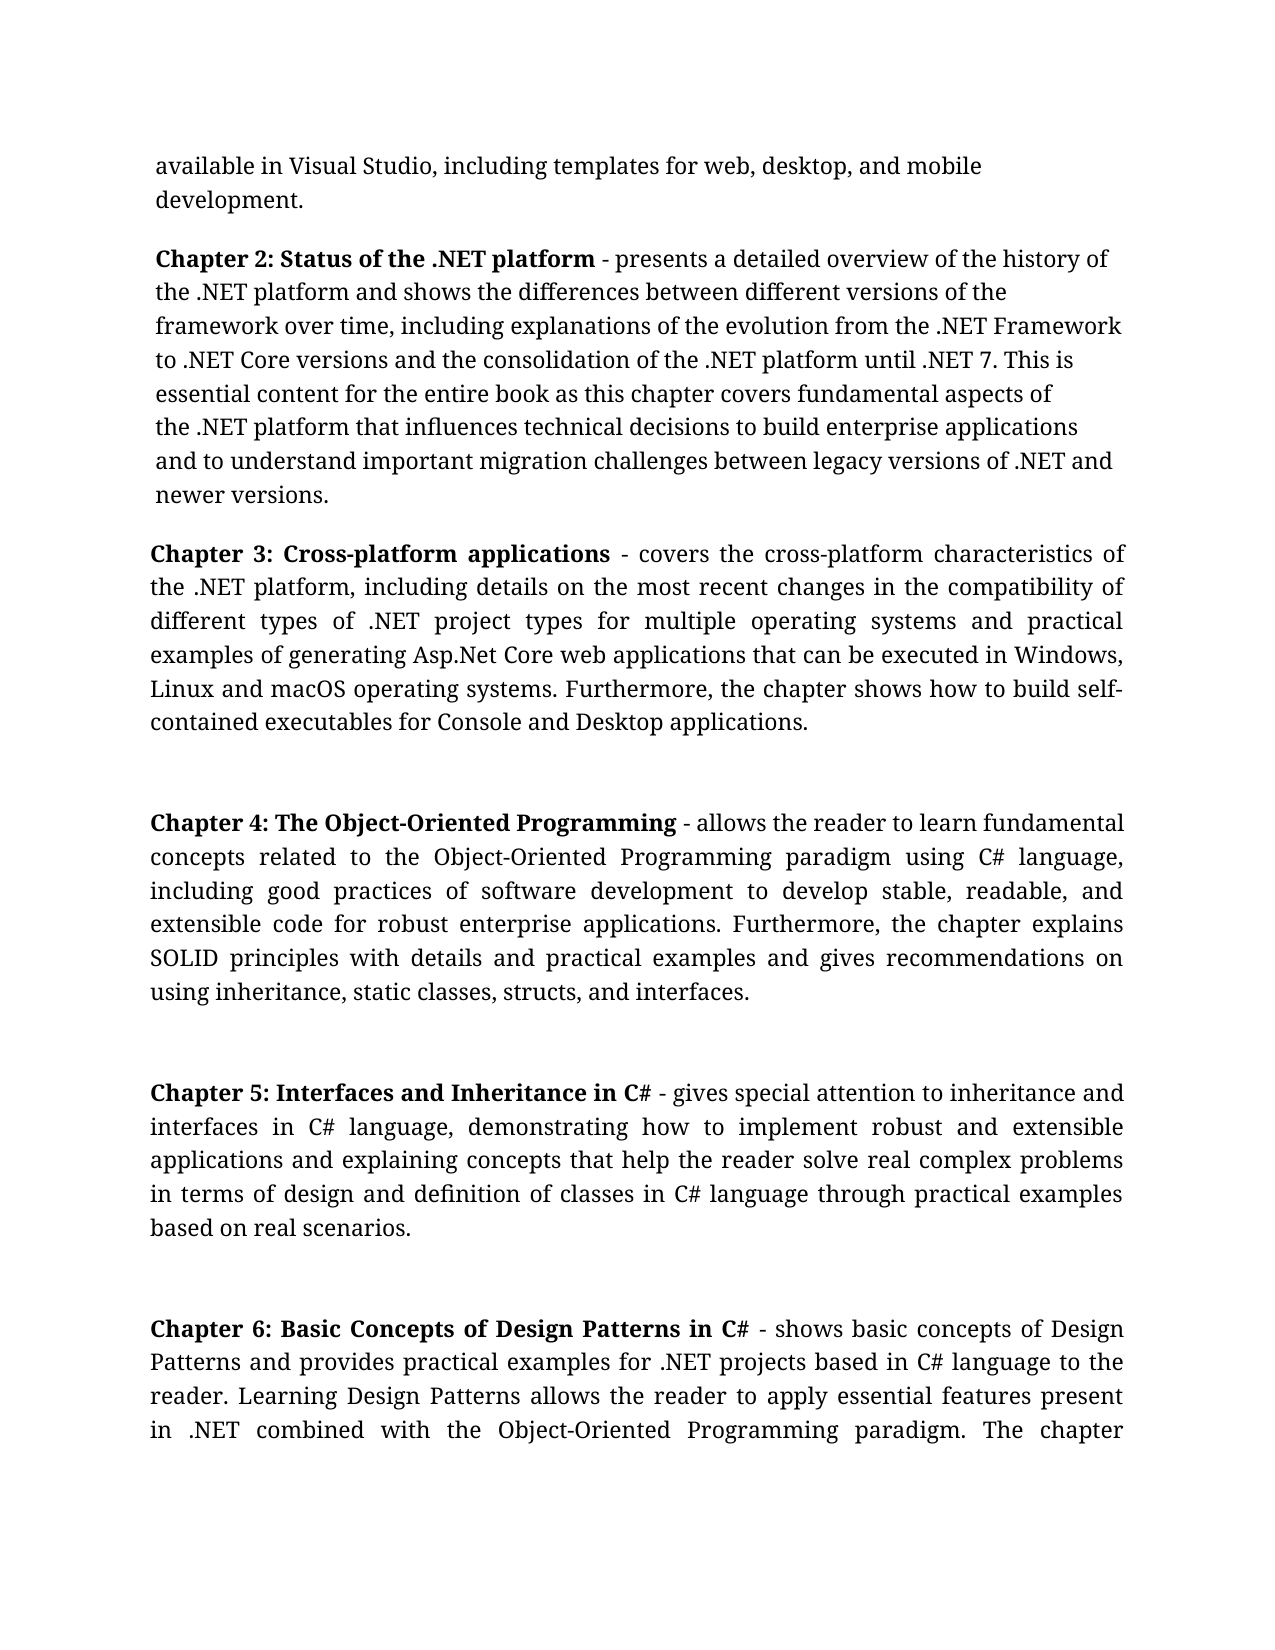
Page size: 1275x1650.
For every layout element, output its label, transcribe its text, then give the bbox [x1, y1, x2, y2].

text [150, 1312, 1125, 1445]
text Chapter 2: Status of the .NET platform - presents a detailed overview of the history of the .NET platform and shows the differences between different versions of the framework over time, including explanations of the evolution from the .NET Framework to .NET Core versions and the consolidation of the .NET platform until .NET 7. This is essential content for the entire book as this chapter covers fundamental aspects of the .NET platform that influences technical decisions to build enterprise applications and to understand important migration challenges between legacy versions of .NET and newer versions. [155, 242, 1125, 510]
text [155, 150, 1125, 215]
text Chapter 4: The Object-Oriented Programming - allows the reader to learn fundamental concepts related to the Object-Oriented Programming paradigm using C# language, including good practices of software development to develop stable, readable, and extensible code for robust enterprise applications. Furthermore, the chapter explains SOLID principles with details and practical examples and gives recommendations on using inheritance, static classes, structs, and interfaces. [150, 807, 1125, 1007]
text Chapter 3: Cross-platform applications - covers the cross-platform characteristics of the .NET platform, including details on the most recent changes in the compatibility of different types of .NET project types for multiple operating systems and practical examples of generating Asp.Net Core web applications that can be executed in Windows, Linux and macOS operating systems. Furthermore, the chapter shows how to build self-contained executables for Console and Desktop applications. [150, 537, 1125, 737]
text Chapter 5: Interfaces and Inheritance in C# - gives special attention to inheritance and interfaces in C# language, demonstrating how to implement robust and extensible applications and explaining concepts that help the reader solve real complex problems in terms of design and definition of classes in C# language through practical examples based on real scenarios. [150, 1077, 1125, 1243]
